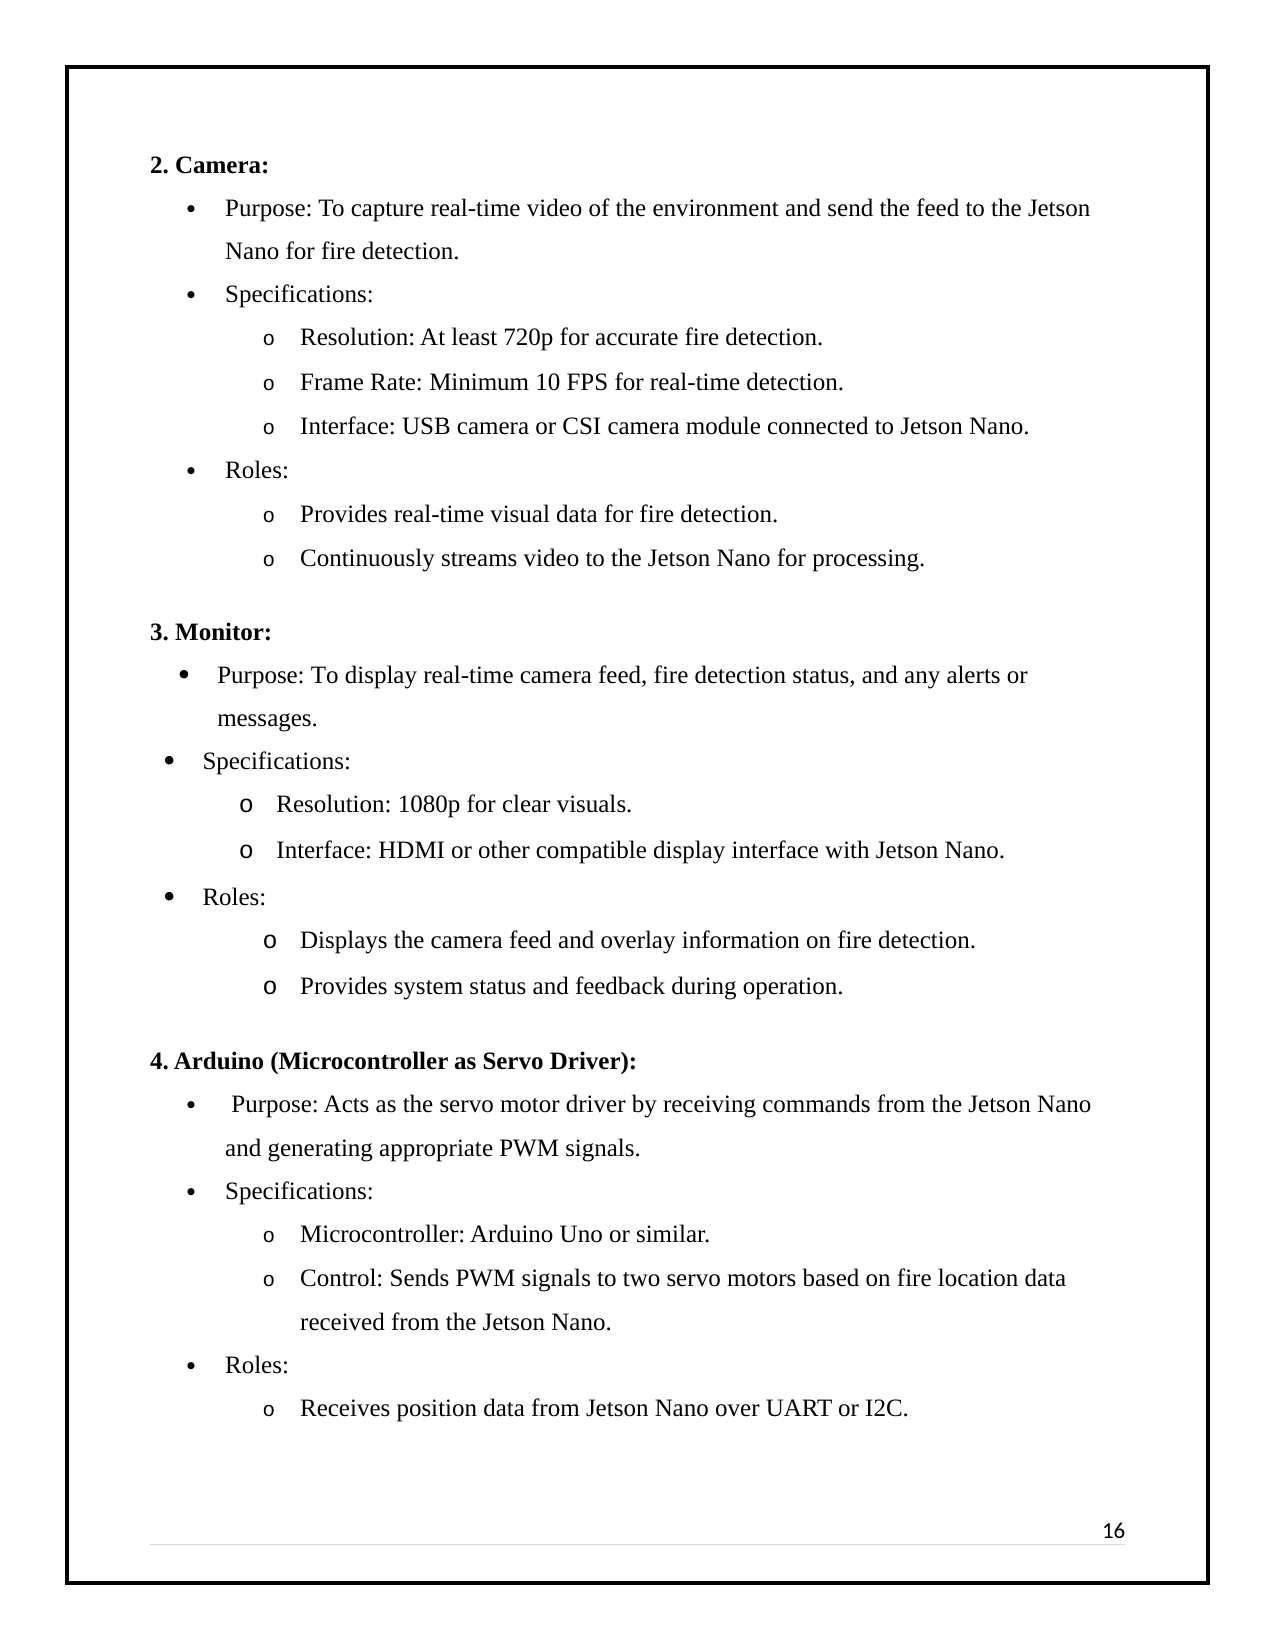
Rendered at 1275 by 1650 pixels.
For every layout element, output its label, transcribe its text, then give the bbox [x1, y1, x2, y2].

list Purpose: Acts as the servo motor driver by receiving commands from the Jetson Nano and generating appropriate PWM signals. [187, 1089, 1125, 1161]
list Specifications: [165, 746, 1125, 775]
list Continuously streams video to the Jetson Nano for processing. [262, 543, 1125, 573]
list Purpose: To capture real-time video of the environment and send the feed to the Jetson Nano for fire detection. [187, 193, 1125, 265]
list Resolution: At least 720p for accurate fire detection. [262, 322, 1125, 352]
list Microcontroller: Arduino Uno or similar. [262, 1219, 1125, 1248]
list Interface: HDMI or other compatible display interface with Jetson Nano. [239, 835, 1125, 866]
text 4. Arduino (Microcontroller as Servo Driver): [150, 1046, 1125, 1075]
list Interface: USB camera or CSI camera module connected to Jetson Nano. [262, 411, 1125, 441]
list Displays the camera feed and overlay information on fire detection. [262, 925, 1125, 956]
list Provides system status and feedback during operation. [262, 971, 1125, 1002]
list Control: Sends PWM signals to two servo motors based on fire location data received from the Jetson Nano. [262, 1263, 1125, 1336]
list Frame Rate: Minimum 10 FPS for real-time detection. [262, 367, 1125, 396]
list Roles: [165, 882, 1125, 910]
text 2. Camera: [150, 150, 1125, 179]
list Provides real-time visual data for fire detection. [262, 499, 1125, 528]
list Specifications: [187, 1176, 1125, 1204]
list Roles: [187, 456, 1125, 484]
text 3. Monitor: [150, 617, 1125, 645]
list Purpose: To display real-time camera feed, fire detection status, and any alerts or messages. [179, 660, 1125, 732]
list Resolution: 1080p for clear visuals. [239, 789, 1125, 820]
list Roles: [187, 1350, 1125, 1379]
list Specifications: [187, 279, 1125, 308]
list Receives position data from Jetson Nano over UART or I2C. [262, 1393, 1125, 1423]
